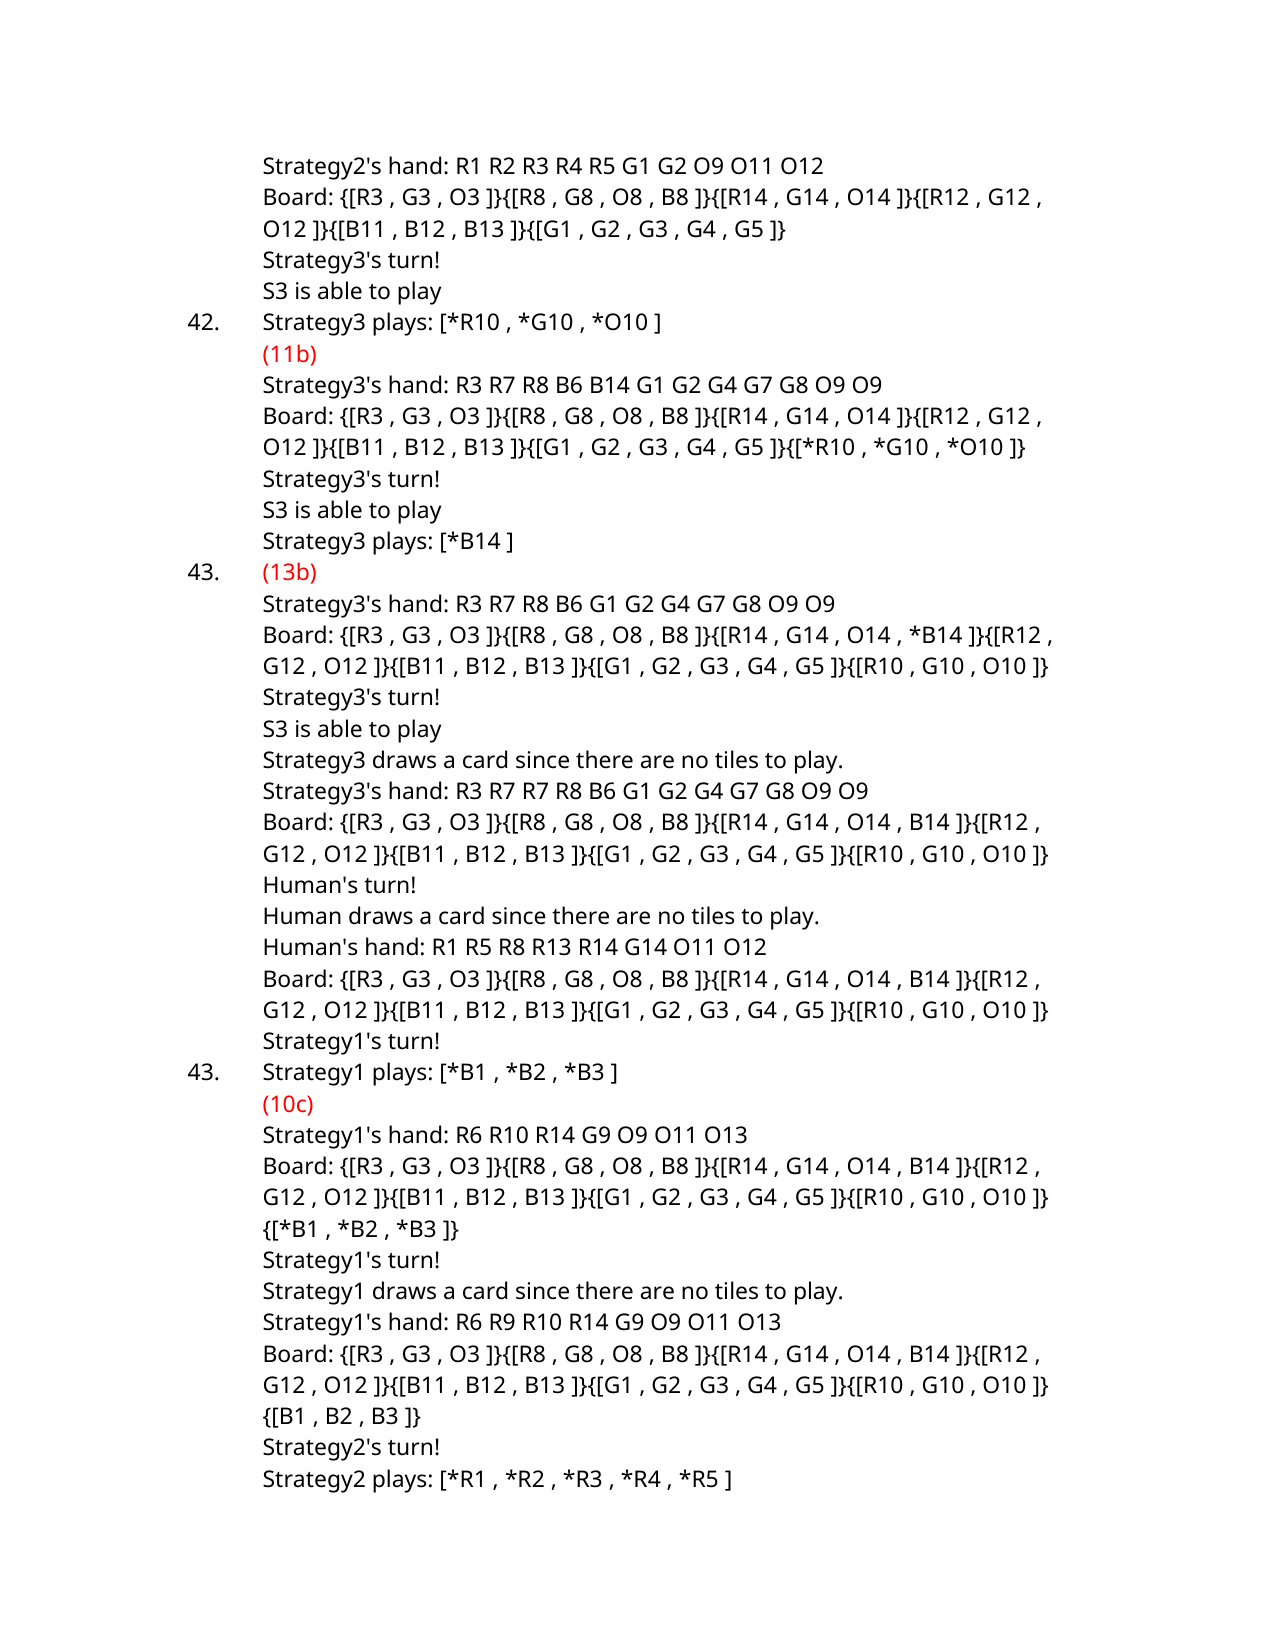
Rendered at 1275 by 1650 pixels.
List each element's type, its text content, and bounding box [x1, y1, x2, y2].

text Strategy3's hand: R3 R7 R7 R8 B6 G1 G2 G4 G7 G8 O9 O9 [262, 775, 1087, 806]
text Strategy3's turn! [262, 244, 1087, 275]
text 42. Strategy3 plays: [*R10 , *G10 , *O10 ] [187, 306, 1087, 337]
text (10c) [262, 1087, 1087, 1119]
text Strategy3 plays: [*B14 ] [262, 525, 1087, 556]
text Strategy3's hand: R3 R7 R8 B6 B14 G1 G2 G4 G7 G8 O9 O9 [262, 369, 1087, 400]
text Board: {[R3 , G3 , O3 ]}{[R8 , G8 , O8 , B8 ]}{[R14 , G14 , O14 ]}{[R12 , G12 , O12 ]}{[B11 , B12 , B13 ]}{[G1 , G2 , G3 , G4 , G5 ]} [262, 181, 1087, 244]
text Strategy1's turn! [262, 1025, 1087, 1056]
text (11b) [262, 337, 1087, 369]
text Strategy2's turn! [262, 1431, 1087, 1462]
text S3 is able to play [262, 712, 1087, 744]
text S3 is able to play [262, 494, 1087, 525]
text Strategy2's hand: R1 R2 R3 R4 R5 G1 G2 O9 O11 O12 [262, 150, 1087, 181]
text Strategy1's hand: R6 R9 R10 R14 G9 O9 O11 O13 [262, 1306, 1087, 1337]
text Strategy2 plays: [*R1 , *R2 , *R3 , *R4 , *R5 ] [262, 1462, 1087, 1494]
text 43. (13b) [187, 556, 1087, 587]
text Human's hand: R1 R5 R8 R13 R14 G14 O11 O12 [262, 931, 1087, 962]
text Strategy1's turn! [262, 1244, 1087, 1275]
text Strategy1's hand: R6 R10 R14 G9 O9 O11 O13 [262, 1119, 1087, 1150]
text Board: {[R3 , G3 , O3 ]}{[R8 , G8 , O8 , B8 ]}{[R14 , G14 , O14 , B14 ]}{[R12 , G12 , O12 ]}{[B11 , B12 , B13 ]}{[G1 , G2 , G3 , G4 , G5 ]}{[R10 , G10 , O10 ]}{[*B1 , *B2 , *B3 ]} [262, 1150, 1087, 1244]
text Strategy3's turn! [262, 462, 1087, 494]
text Board: {[R3 , G3 , O3 ]}{[R8 , G8 , O8 , B8 ]}{[R14 , G14 , O14 , B14 ]}{[R12 , G12 , O12 ]}{[B11 , B12 , B13 ]}{[G1 , G2 , G3 , G4 , G5 ]}{[R10 , G10 , O10 ]} [262, 962, 1087, 1025]
text Board: {[R3 , G3 , O3 ]}{[R8 , G8 , O8 , B8 ]}{[R14 , G14 , O14 , B14 ]}{[R12 , G12 , O12 ]}{[B11 , B12 , B13 ]}{[G1 , G2 , G3 , G4 , G5 ]}{[R10 , G10 , O10 ]} [262, 806, 1087, 869]
text S3 is able to play [262, 275, 1087, 306]
text Board: {[R3 , G3 , O3 ]}{[R8 , G8 , O8 , B8 ]}{[R14 , G14 , O14 ]}{[R12 , G12 , O12 ]}{[B11 , B12 , B13 ]}{[G1 , G2 , G3 , G4 , G5 ]}{[*R10 , *G10 , *O10 ]} [262, 400, 1087, 462]
text Board: {[R3 , G3 , O3 ]}{[R8 , G8 , O8 , B8 ]}{[R14 , G14 , O14 , B14 ]}{[R12 , G12 , O12 ]}{[B11 , B12 , B13 ]}{[G1 , G2 , G3 , G4 , G5 ]}{[R10 , G10 , O10 ]}{[B1 , B2 , B3 ]} [262, 1337, 1087, 1431]
text Strategy3 draws a card since there are no tiles to play. [262, 744, 1087, 775]
text Strategy3's hand: R3 R7 R8 B6 G1 G2 G4 G7 G8 O9 O9 [262, 587, 1087, 619]
text Human's turn! [262, 869, 1087, 900]
text Board: {[R3 , G3 , O3 ]}{[R8 , G8 , O8 , B8 ]}{[R14 , G14 , O14 , *B14 ]}{[R12 , G12 , O12 ]}{[B11 , B12 , B13 ]}{[G1 , G2 , G3 , G4 , G5 ]}{[R10 , G10 , O10 ]} [262, 619, 1087, 681]
text Strategy1 draws a card since there are no tiles to play. [262, 1275, 1087, 1306]
text Strategy3's turn! [262, 681, 1087, 712]
text 43. Strategy1 plays: [*B1 , *B2 , *B3 ] [187, 1056, 1087, 1087]
text Human draws a card since there are no tiles to play. [262, 900, 1087, 931]
